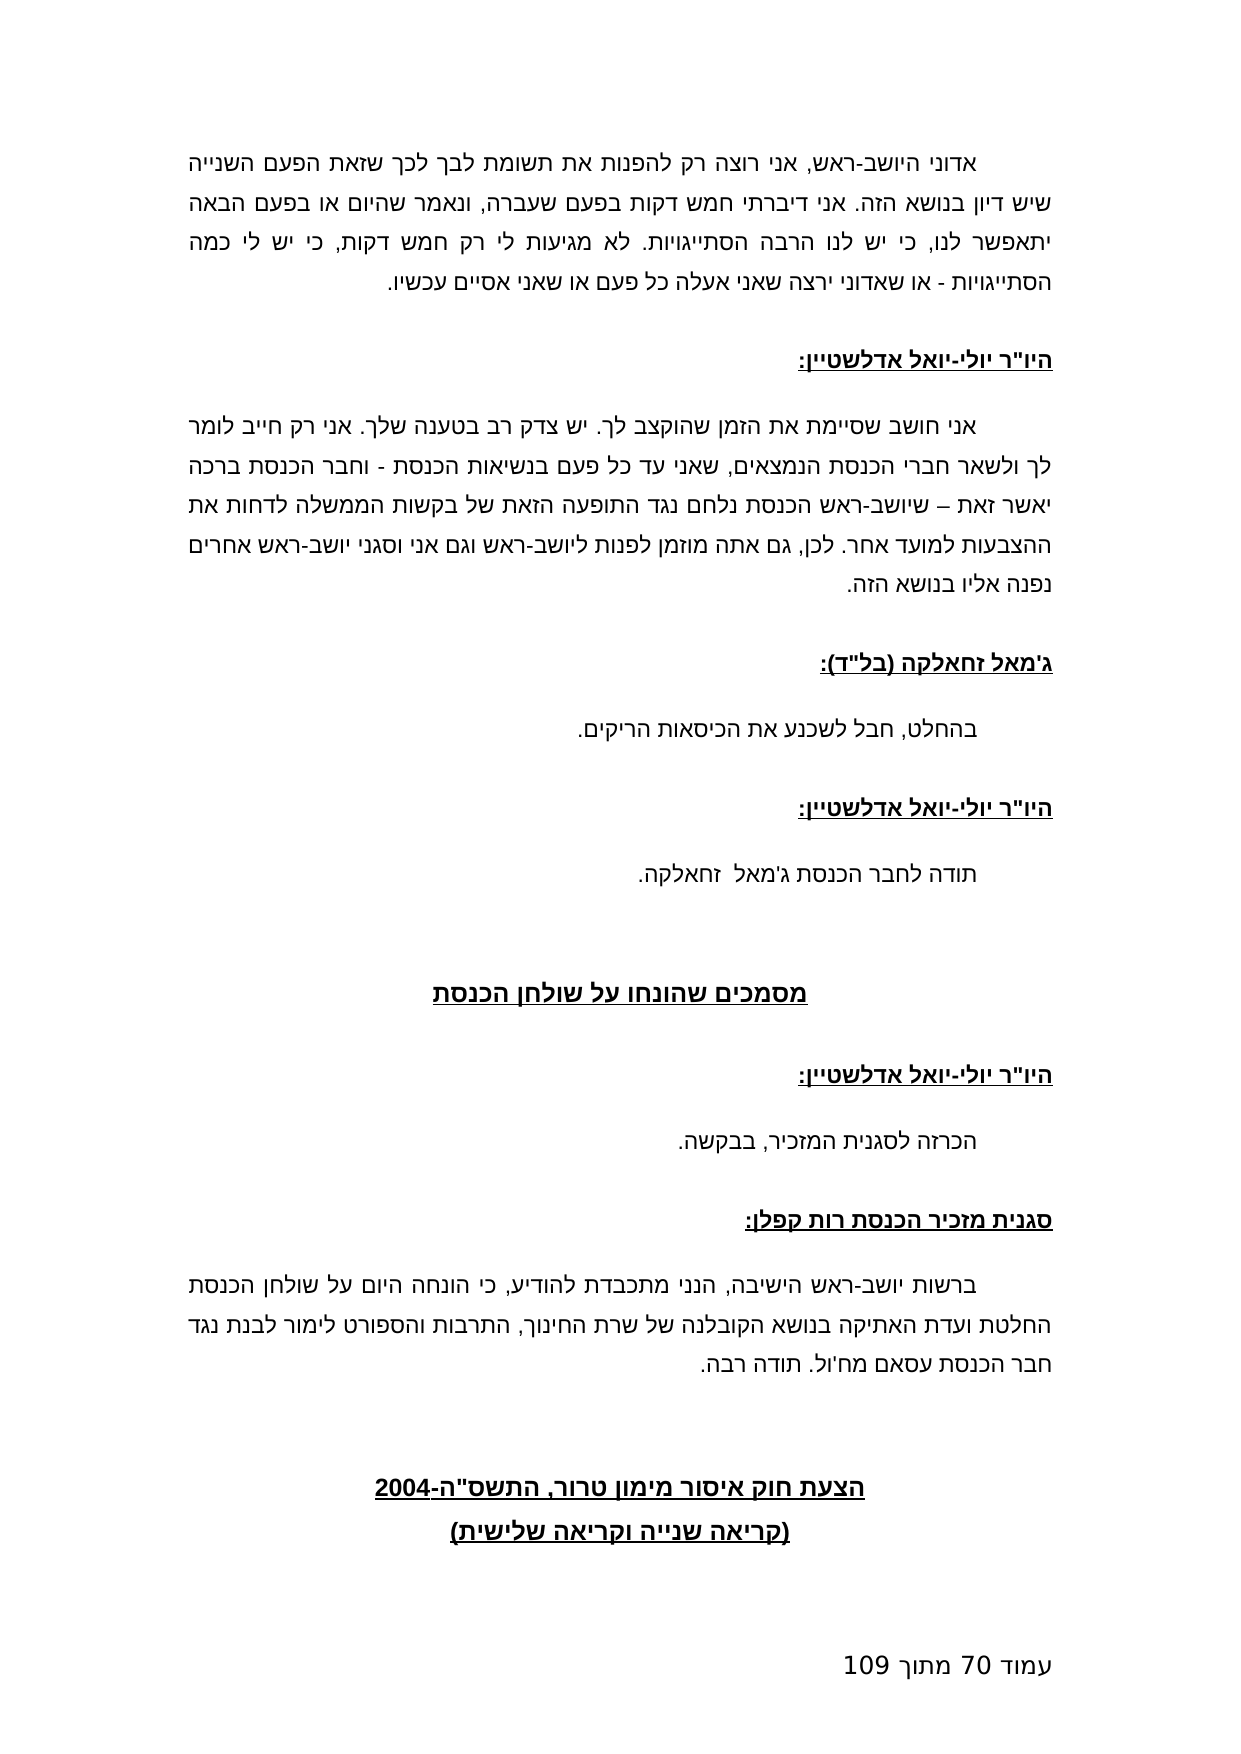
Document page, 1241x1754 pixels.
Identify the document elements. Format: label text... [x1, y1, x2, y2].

text היו"ר יולי-יואל אדלשטיין: [187, 347, 1053, 374]
text אני חושב שסיימת את הזמן שהוקצב לך. יש צדק רב בטענה שלך. אני רק חייב לומר לך ולשאר חברי הכנסת הנמצאים, שאני עד כל פעם בנשיאות הכנסת - וחבר הכנסת ברכה יאשר זאת – שיושב-ראש הכנסת נלחם נגד התופעה הזאת של בקשות הממשלה לדחות את ההצבעות למועד אחר. לכן, גם אתה מוזמן לפנות ליושב-ראש וגם אני וסגני יושב-ראש אחרים נפנה אליו בנושא הזה. [187, 413, 1053, 597]
text בהחלט, חבל לשכנע את הכיסאות הריקים. [187, 716, 1053, 742]
text הכרזה לסגנית המזכיר, בבקשה. [187, 1128, 1053, 1154]
text סגנית מזכיר הכנסת רות קפלן: [187, 1207, 1053, 1233]
text הצעת חוק איסור מימון טרור, התשס"ה-2004 [187, 1473, 1053, 1502]
text (קריאה שנייה וקריאה שלישית) [187, 1517, 1053, 1545]
text היו"ר יולי-יואל אדלשטיין: [187, 1062, 1053, 1088]
text אדוני היושב-ראש, אני רוצה רק להפנות את תשומת לבך לכך שזאת הפעם השנייה שיש דיון בנושא הזה. אני דיברתי חמש דקות בפעם שעברה, ונאמר שהיום או בפעם הבאה יתאפשר לנו, כי יש לנו הרבה הסתייגויות. לא מגיעות לי רק חמש דקות, כי יש לי כמה הסתייגויות - או שאדוני ירצה שאני אעלה כל פעם או שאני אסיים עכשיו. [187, 150, 1053, 295]
text היו"ר יולי-יואל אדלשטיין: [187, 795, 1053, 821]
text ג'מאל זחאלקה (בל"ד): [187, 650, 1053, 676]
text ברשות יושב-ראש הישיבה, הנני מתכבדת להודיע, כי הונחה היום על שולחן הכנסת החלטת ועדת האתיקה בנושא הקובלנה של שרת החינוך, התרבות והספורט לימור לבנת נגד חבר הכנסת עסאם מח'ול. תודה רבה. [187, 1272, 1053, 1378]
text תודה לחבר הכנסת ג'מאל זחאלקה. [187, 861, 1053, 887]
text מסמכים שהונחו על שולחן הכנסת [187, 979, 1053, 1008]
